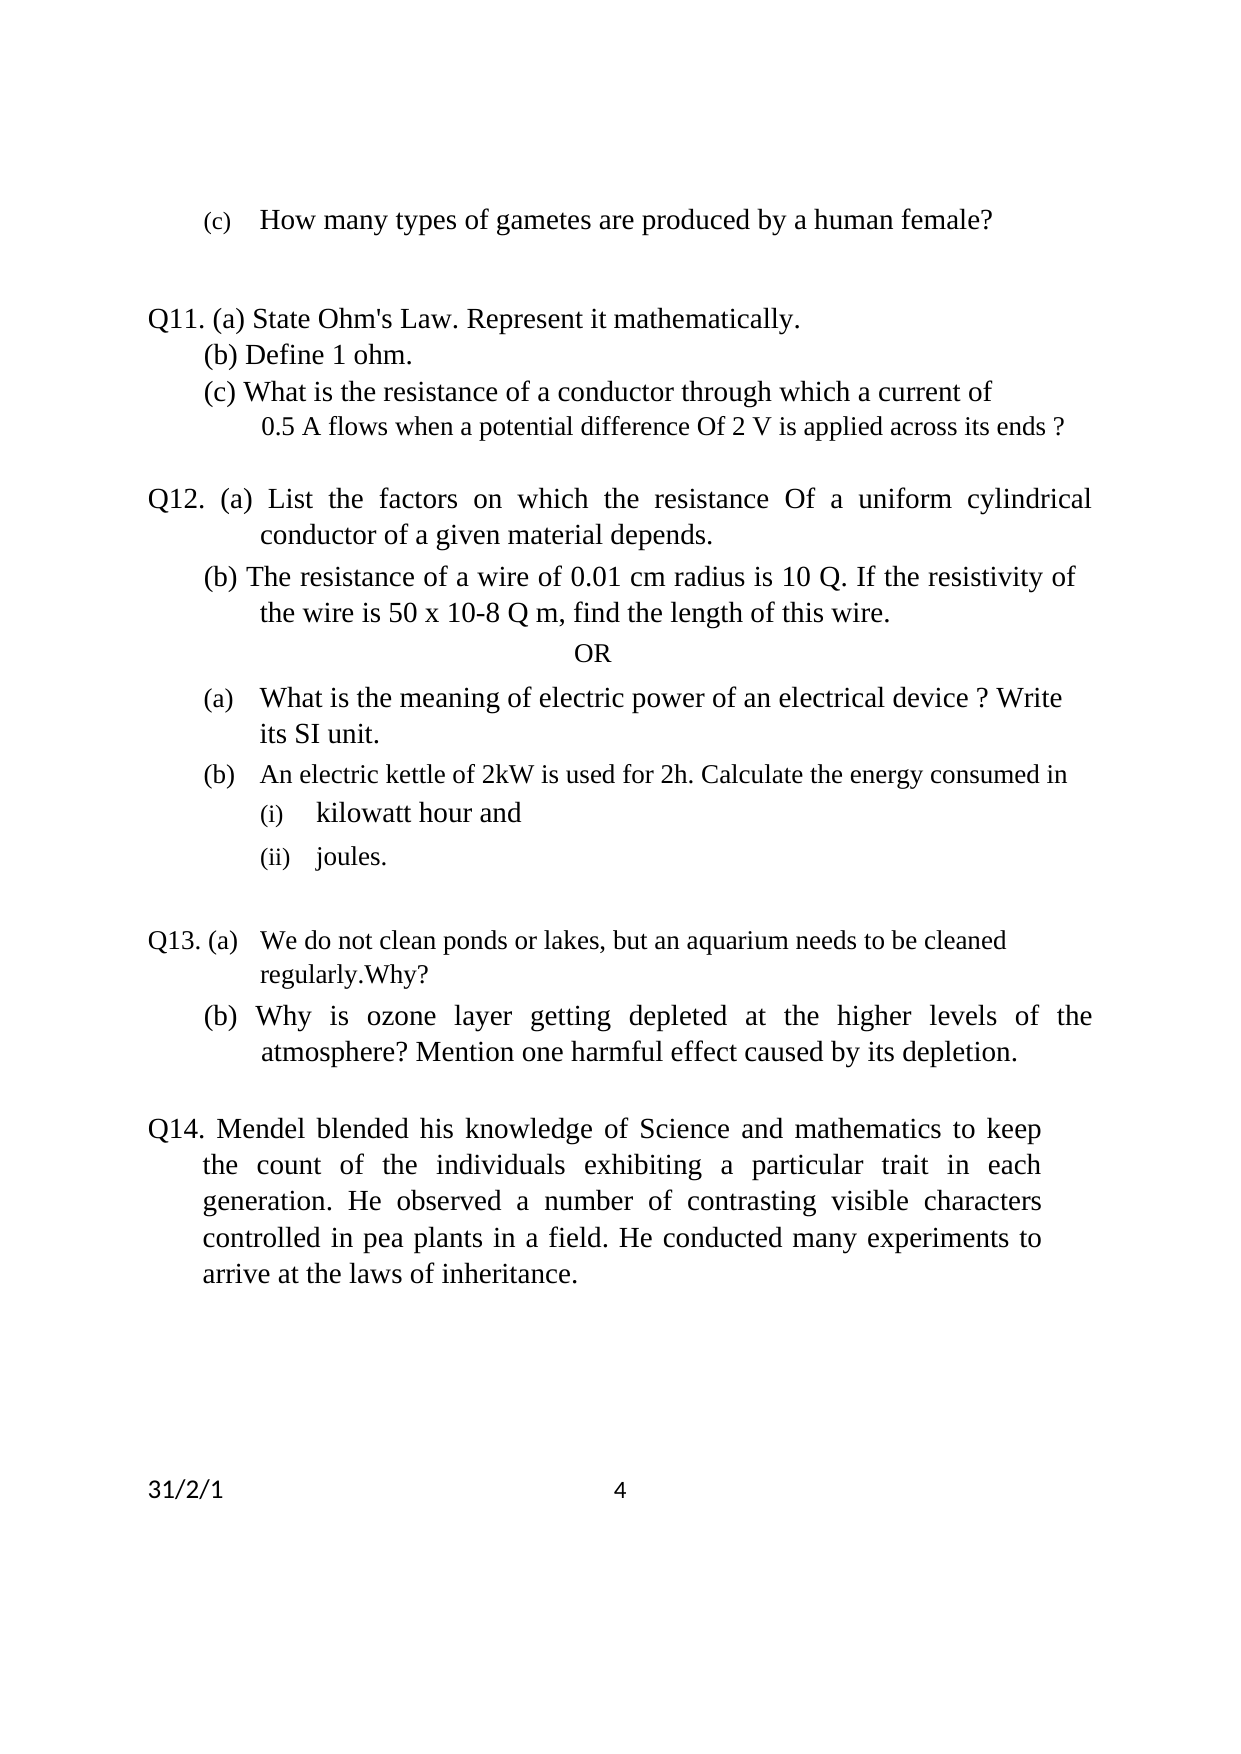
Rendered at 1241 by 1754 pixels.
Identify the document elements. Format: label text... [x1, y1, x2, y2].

text Q12. (a) List the factors on which the resistance Of a uniform cylindrical conductor of a given material depends. [148, 481, 1094, 551]
text Q11. (a) State Ohm's Law. Represent it mathematically. [148, 301, 1094, 334]
text Q14. Mendel blended his knowledge of Science and mathematics to keep the count of the individuals exhibiting a particular trait in each generation. He observed a number of contrasting visible characters controlled in pea plants in a field. He conducted many experiments to arrive at the laws of inheritance. [148, 1111, 1043, 1289]
text (b) The resistance of a wire of 0.01 cm radius is 10 Q. If the resistivity of the wire is 50 x 10-8 Q m, find the length of this wire. [203, 559, 1078, 629]
text (b) Why is ozone layer getting depleted at the higher levels of the atmosphere? Mention one harmful effect caused by its depletion. [203, 998, 1094, 1068]
text (c) What is the resistance of a conductor through which a current of [203, 374, 1094, 407]
list What is the meaning of electric power of an electrical device ? Write its SI unit. [203, 680, 1094, 749]
text Q13. (a) We do not clean ponds or lakes, but an aquarium needs to be cleaned regularly.Why? [148, 924, 1094, 989]
text (b) Define 1 ohm. [204, 337, 1094, 371]
list kilowatt hour and [260, 795, 1094, 829]
list How many types of gametes are produced by a human female? [203, 202, 1094, 236]
subtitle OR [148, 637, 1038, 668]
list An electric kettle of 2kW is used for 2h. Calculate the energy consumed in [203, 758, 1094, 789]
text 0.5 A flows when a potential difference Of 2 V is applied across its ends ? [261, 410, 1094, 442]
list joules. [260, 840, 1094, 871]
